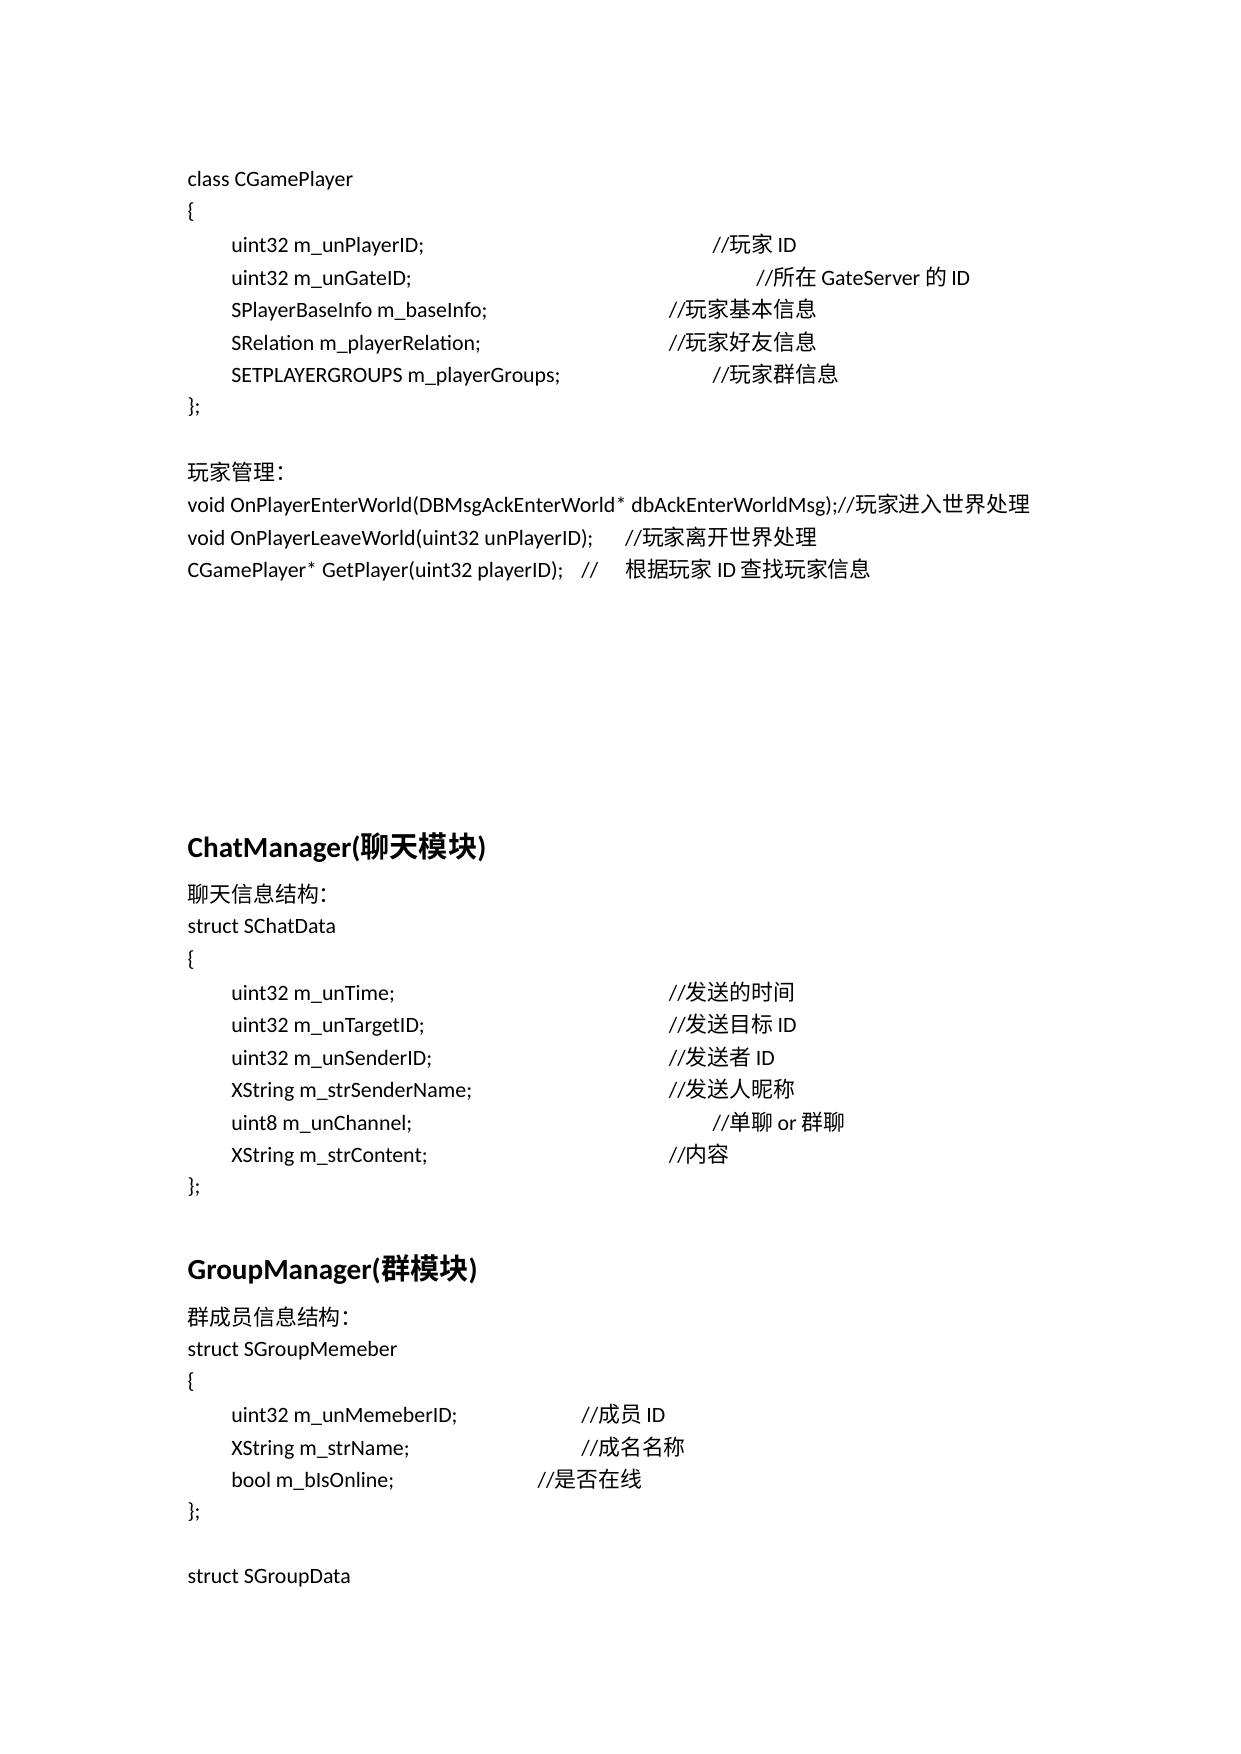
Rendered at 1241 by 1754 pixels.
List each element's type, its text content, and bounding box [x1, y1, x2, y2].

text uint32 m_unTargetID; //发送目标ID [187, 1007, 1053, 1039]
text 玩家管理： [187, 454, 1053, 487]
text }; [187, 1169, 1053, 1202]
text void OnPlayerEnterWorld(DBMsgAckEnterWorld* dbAckEnterWorldMsg);//玩家进入世界处理 [187, 487, 1053, 519]
text SRelation m_playerRelation; //玩家好友信息 [187, 324, 1053, 357]
text struct SGroupData [187, 1559, 1053, 1592]
text { [187, 1364, 1053, 1397]
text uint32 m_unGateID; //所在GateServer的ID [187, 259, 1053, 292]
text ChatManager(聊天模块) [187, 812, 1053, 877]
text class CGamePlayer [187, 162, 1053, 194]
text 群成员信息结构： [187, 1299, 1053, 1332]
text GroupManager(群模块) [187, 1234, 1053, 1299]
text CGamePlayer* GetPlayer(uint32 playerID); // 根据玩家ID查找玩家信息 [187, 552, 1053, 584]
text 聊天信息结构： [187, 877, 1053, 909]
text XString m_strName; //成名名称 [187, 1429, 1053, 1462]
text { [187, 942, 1053, 974]
text struct SGroupMemeber [187, 1332, 1053, 1364]
text { [187, 194, 1053, 227]
text }; [187, 1494, 1053, 1527]
text uint8 m_unChannel; //单聊or群聊 [187, 1104, 1053, 1137]
text SPlayerBaseInfo m_baseInfo; //玩家基本信息 [187, 292, 1053, 324]
text bool m_bIsOnline; //是否在线 [187, 1462, 1053, 1494]
text void OnPlayerLeaveWorld(uint32 unPlayerID); //玩家离开世界处理 [187, 519, 1053, 552]
text XString m_strContent; //内容 [187, 1137, 1053, 1169]
text uint32 m_unTime; //发送的时间 [187, 974, 1053, 1007]
text uint32 m_unMemeberID; //成员ID [187, 1397, 1053, 1429]
text struct SChatData [187, 909, 1053, 942]
text SETPLAYERGROUPS m_playerGroups; //玩家群信息 [187, 357, 1053, 389]
text uint32 m_unSenderID; //发送者ID [187, 1039, 1053, 1072]
text XString m_strSenderName; //发送人昵称 [187, 1072, 1053, 1104]
text }; [187, 389, 1053, 422]
text uint32 m_unPlayerID; //玩家ID [187, 227, 1053, 259]
